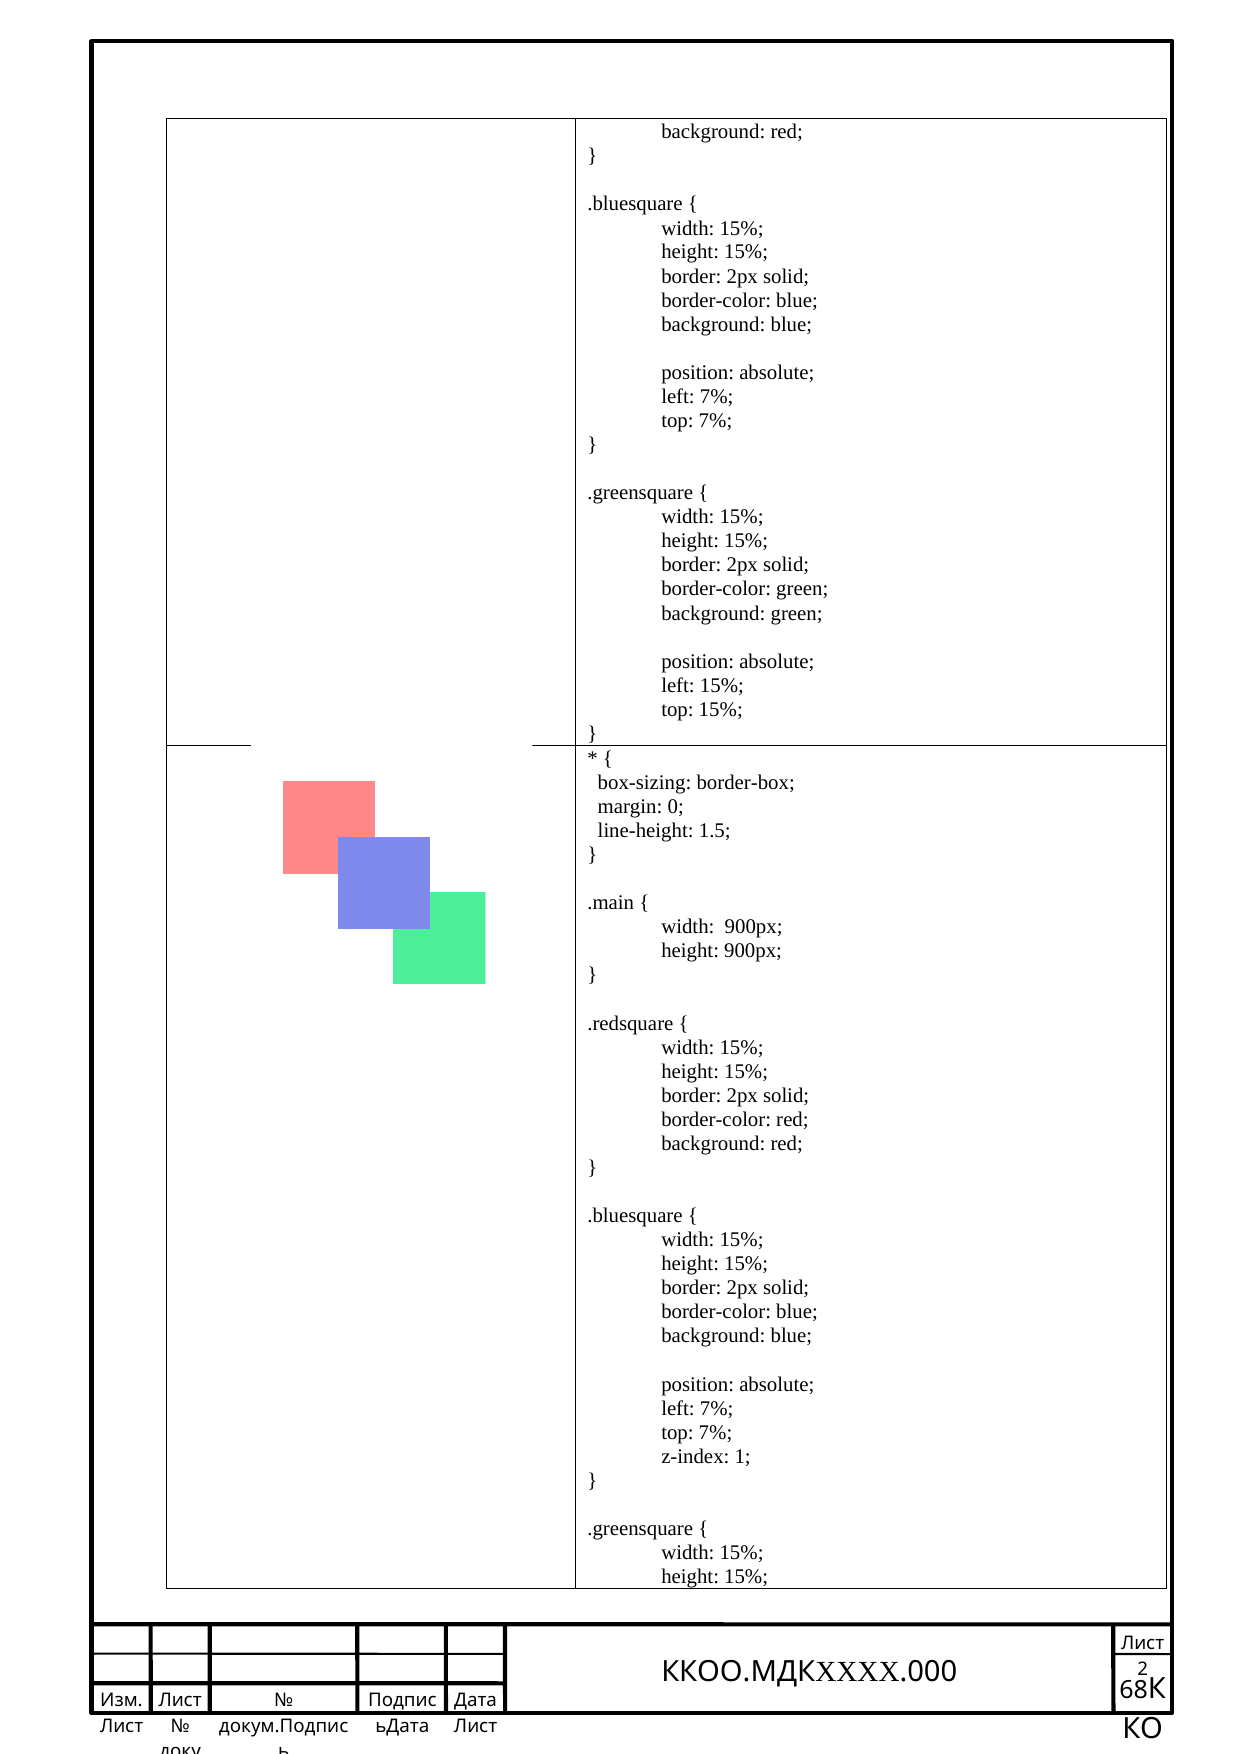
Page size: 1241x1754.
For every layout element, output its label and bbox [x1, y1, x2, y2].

table_cell [576, 119, 1166, 745]
table_cell [576, 746, 1166, 1588]
picture [251, 745, 533, 1031]
table_cell [167, 746, 575, 1588]
table_cell [167, 119, 575, 745]
